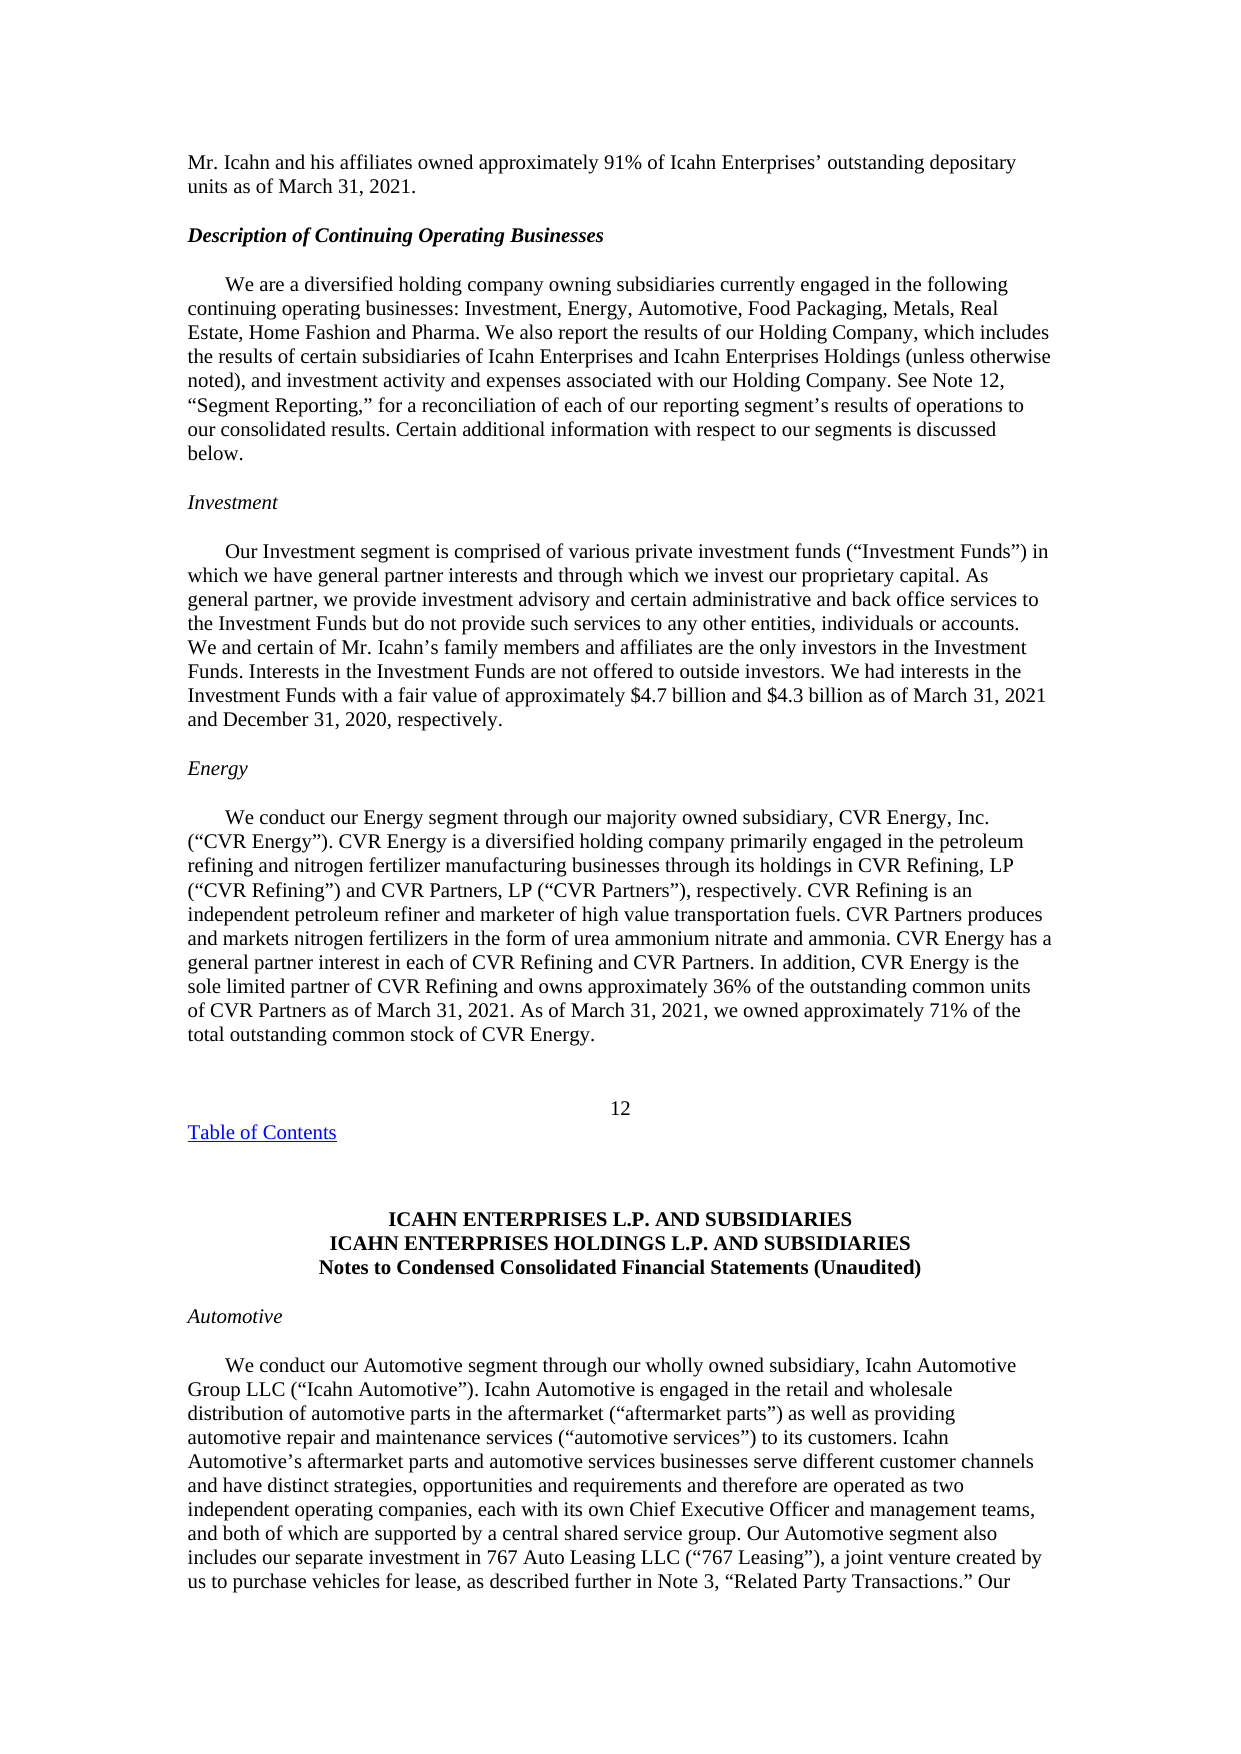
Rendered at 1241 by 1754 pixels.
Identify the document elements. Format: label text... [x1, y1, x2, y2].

text ICAHN ENTERPRISES HOLDINGS L.P. AND SUBSIDIARIES [187, 1231, 1053, 1255]
text Energy [187, 756, 1053, 780]
text Table of Contents [187, 1120, 1053, 1144]
text We are a diversified holding company owning subsidiaries currently engaged in the following continuing operating businesses: Investment, Energy, Automotive, Food Packaging, Metals, Real Estate, Home Fashion and Pharma. We also report the results of our Holding Company, which includes the results of certain subsidiaries of Icahn Enterprises and Icahn Enterprises Holdings (unless otherwise noted), and investment activity and expenses associated with our Holding Company. See Note 12, “Segment Reporting,” for a reconciliation of each of our reporting segment’s results of operations to our consolidated results. Certain additional information with respect to our segments is discussed below. [187, 272, 1053, 465]
text 12 [187, 1096, 1053, 1120]
text Automotive [187, 1304, 1053, 1328]
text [187, 1353, 1053, 1593]
text Our Investment segment is comprised of various private investment funds (“Investment Funds”) in which we have general partner interests and through which we invest our proprietary capital. As general partner, we provide investment advisory and certain administrative and back office services to the Investment Funds but do not provide such services to any other entities, individuals or accounts. We and certain of Mr. Icahn’s family members and affiliates are the only investors in the Investment Funds. Interests in the Investment Funds are not offered to outside investors. We had interests in the Investment Funds with a fair value of approximately $4.7 billion and $4.3 billion as of March 31, 2021 and December 31, 2020, respectively. [187, 539, 1053, 731]
text Investment [187, 490, 1053, 514]
text We conduct our Energy segment through our majority owned subsidiary, CVR Energy, Inc. (“CVR Energy”). CVR Energy is a diversified holding company primarily engaged in the petroleum refining and nitrogen fertilizer manufacturing businesses through its holdings in CVR Refining, LP (“CVR Refining”) and CVR Partners, LP (“CVR Partners”), respectively. CVR Refining is an independent petroleum refiner and marketer of high value transportation fuels. CVR Partners produces and markets nitrogen fertilizers in the form of urea ammonium nitrate and ammonia. CVR Energy has a general partner interest in each of CVR Refining and CVR Partners. In addition, CVR Energy is the sole limited partner of CVR Refining and owns approximately 36% of the outstanding common units of CVR Partners as of March 31, 2021. As of March 31, 2021, we owned approximately 71% of the total outstanding common stock of CVR Energy. [187, 805, 1053, 1046]
text Notes to Condensed Consolidated Financial Statements (Unaudited) [187, 1255, 1053, 1279]
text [187, 150, 1053, 198]
text ICAHN ENTERPRISES L.P. AND SUBSIDIARIES [187, 1207, 1053, 1231]
text Description of Continuing Operating Businesses [187, 223, 1053, 247]
